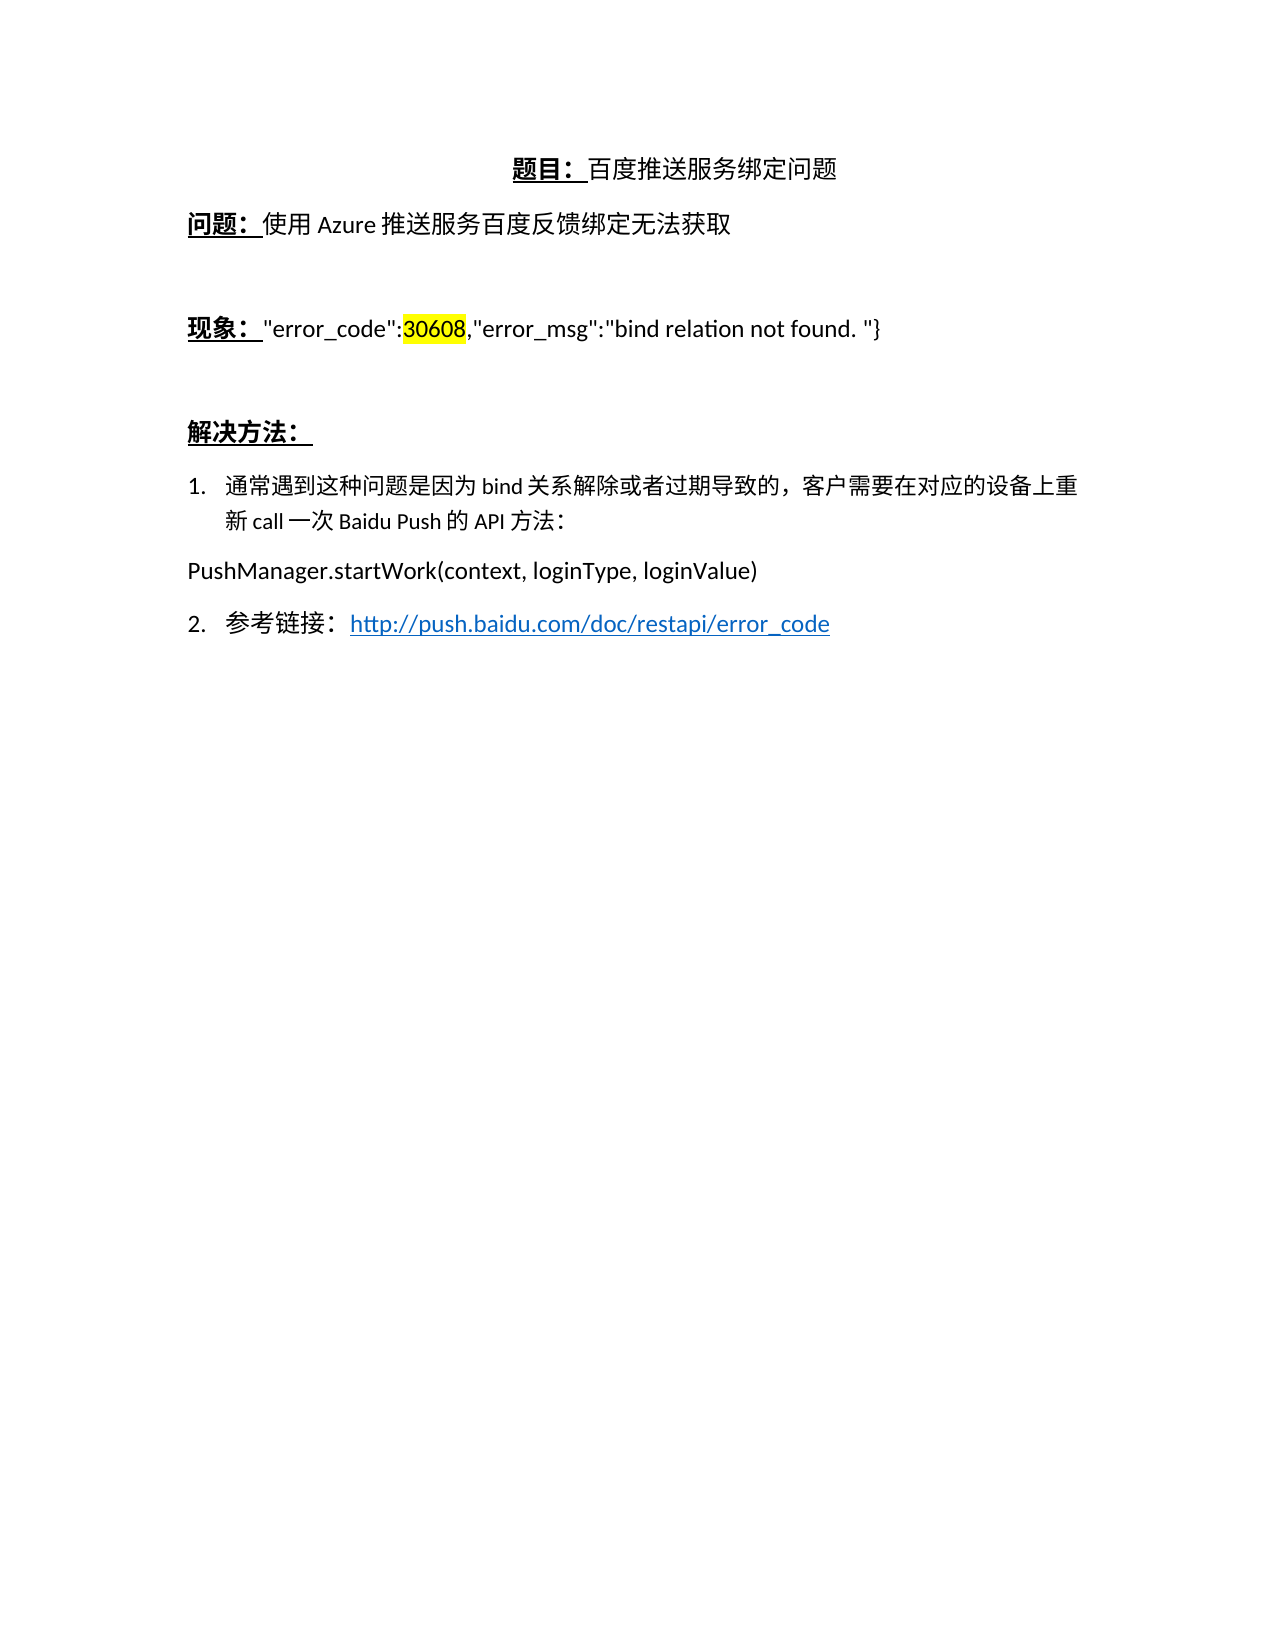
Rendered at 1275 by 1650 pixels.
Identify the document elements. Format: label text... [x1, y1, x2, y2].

list 通常遇到这种问题是因为bind关系解除或者过期导致的，客户需要在对应的设备上重新call一次Baidu Push 的API方法： [187, 468, 1087, 536]
list 参考链接：http://push.baidu.com/doc/restapi/error_code [187, 604, 1087, 640]
text 现象："error_code":30608,"error_msg":"bind relation not found. "} [187, 309, 1087, 345]
text PushManager.startWork(context, loginType, loginValue) [187, 555, 1087, 586]
text 问题：使用Azure推送服务百度反馈绑定无法获取 [187, 205, 1087, 241]
list 题目：百度推送服务绑定问题 [262, 150, 1087, 186]
text 解决方法： [187, 413, 1087, 449]
